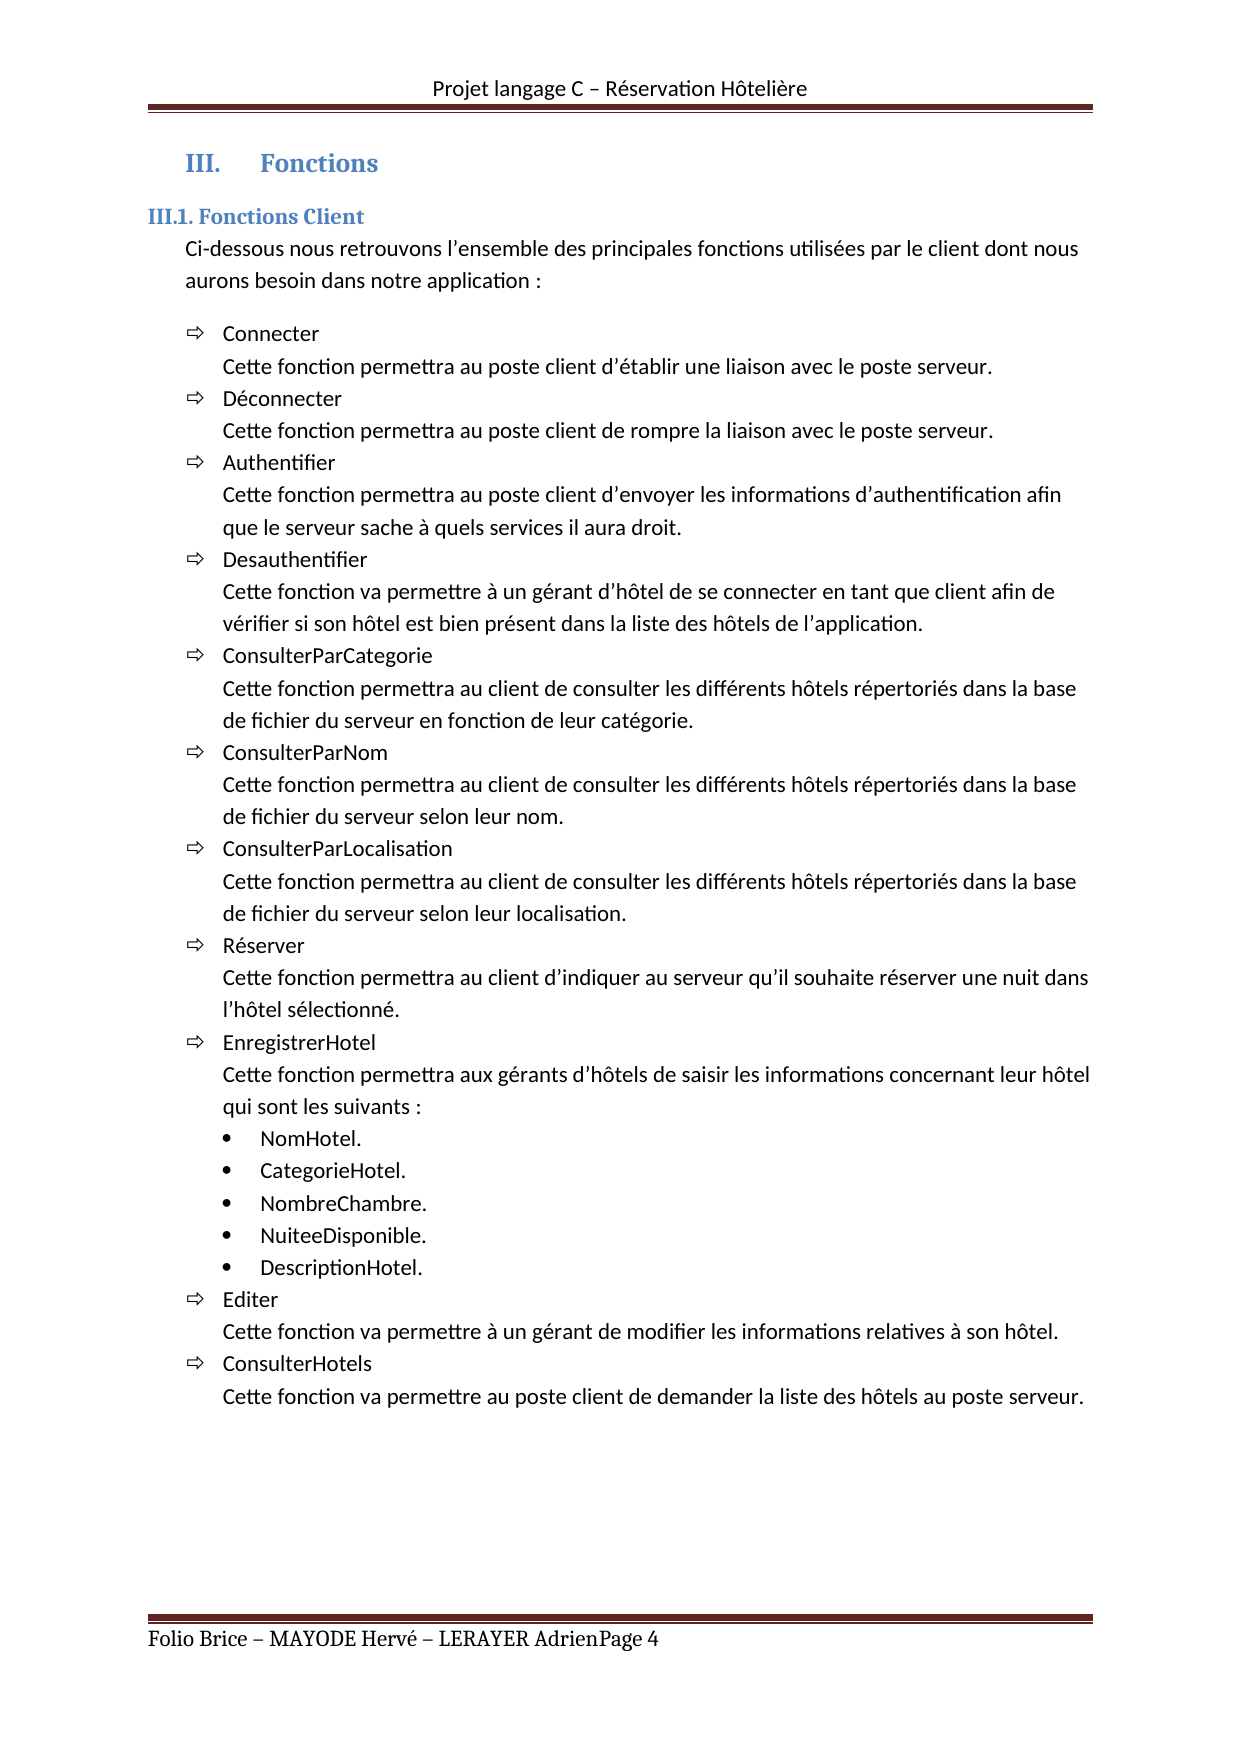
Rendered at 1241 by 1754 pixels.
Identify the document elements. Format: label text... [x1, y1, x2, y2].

list NomHotel. [223, 1124, 1093, 1152]
list Cette fonction va permettre au poste client de demander la liste des hôtels au poste serveur. [223, 1382, 1093, 1410]
text Ci-dessous nous retrouvons l’ensemble des principales fonctions utilisées par le client dont nous aurons besoin dans notre application : [185, 234, 1093, 294]
list Cette fonction permettra au client de consulter les différents hôtels répertoriés dans la base de fichier du serveur selon leur nom. [223, 770, 1093, 830]
list Déconnecter [185, 384, 1093, 412]
subtitle Fonctions [185, 148, 1093, 179]
list Connecter [185, 319, 1093, 348]
list Cette fonction permettra au poste client d’établir une liaison avec le poste serveur. [223, 352, 1093, 380]
list Cette fonction va permettre à un gérant de modifier les informations relatives à son hôtel. [223, 1317, 1093, 1345]
list Cette fonction permettra au poste client de rompre la liaison avec le poste serveur. [223, 416, 1093, 444]
list DescriptionHotel. [223, 1253, 1093, 1281]
list Cette fonction permettra au client de consulter les différents hôtels répertoriés dans la base de fichier du serveur en fonction de leur catégorie. [223, 674, 1093, 734]
list EnregistrerHotel [185, 1028, 1093, 1056]
list Cette fonction va permettre à un gérant d’hôtel de se connecter en tant que client afin de vérifier si son hôtel est bien présent dans la liste des hôtels de l’application. [223, 577, 1093, 637]
list Cette fonction permettra au client d’indiquer au serveur qu’il souhaite réserver une nuit dans l’hôtel sélectionné. [223, 963, 1093, 1023]
list CategorieHotel. [223, 1156, 1093, 1184]
list ConsulterParLocalisation [185, 834, 1093, 863]
list Editer [185, 1285, 1093, 1313]
list Desauthentifier [185, 545, 1093, 573]
list Authentifier [185, 448, 1093, 476]
list Cette fonction permettra au poste client d’envoyer les informations d’authentification afin que le serveur sache à quels services il aura droit. [223, 481, 1093, 541]
list NombreChambre. [223, 1189, 1093, 1217]
list ConsulterParNom [185, 738, 1093, 766]
list NuiteeDisponible. [223, 1221, 1093, 1249]
subtitle III.1. Fonctions Client [148, 204, 1093, 231]
list ConsulterHotels [185, 1349, 1093, 1378]
list Réserver [185, 931, 1093, 959]
list Cette fonction permettra aux gérants d’hôtels de saisir les informations concernant leur hôtel qui sont les suivants : [223, 1060, 1093, 1120]
list ConsulterParCategorie [185, 641, 1093, 669]
list Cette fonction permettra au client de consulter les différents hôtels répertoriés dans la base de fichier du serveur selon leur localisation. [223, 867, 1093, 927]
